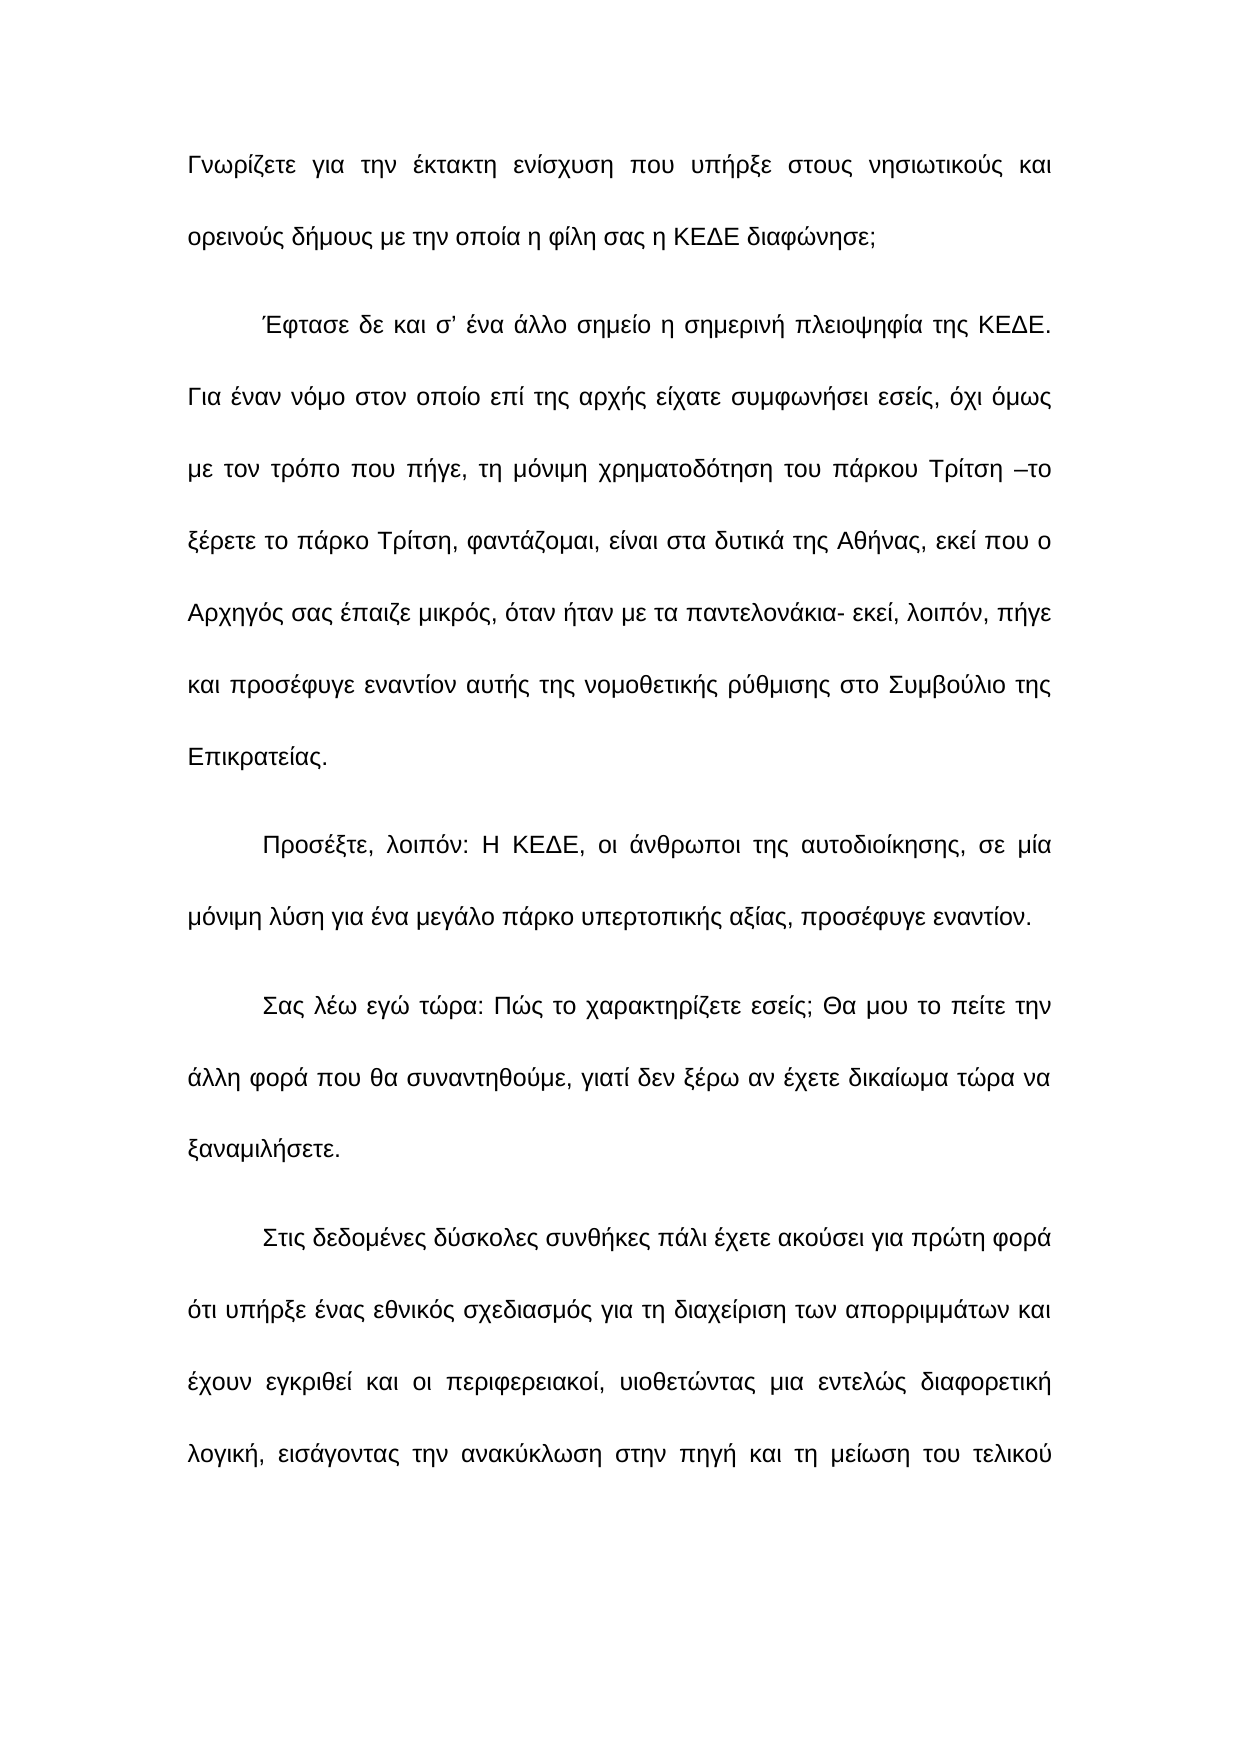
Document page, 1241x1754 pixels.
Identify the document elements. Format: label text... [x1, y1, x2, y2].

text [187, 150, 1053, 251]
text Σας λέω εγώ τώρα: Πώς το χαρακτηρίζετε εσείς; Θα μου το πείτε την άλλη φορά που θα συναντηθούμε, γιατί δεν ξέρω αν έχετε δικαίωμα τώρα να ξαναμιλήσετε. [187, 991, 1053, 1163]
text Προσέξτε, λοιπόν: H KEΔΕ, οι άνθρωποι της αυτοδιοίκησης, σε μία μόνιμη λύση για ένα μεγάλο πάρκο υπερτοπικής αξίας, προσέφυγε εναντίον. [187, 830, 1053, 931]
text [187, 1223, 1053, 1467]
text Έφτασε δε και σ’ ένα άλλο σημείο η σημερινή πλειοψηφία της ΚΕΔΕ. Για έναν νόμο στον οποίο επί της αρχής είχατε συμφωνήσει εσείς, όχι όμως με τον τρόπο που πήγε, τη μόνιμη χρηματοδότηση του πάρκου Τρίτση –το ξέρετε το πάρκο Τρίτση, φαντάζομαι, είναι στα δυτικά της Αθήνας, εκεί που ο Αρχηγός σας έπαιζε μικρός, όταν ήταν με τα παντελονάκια- εκεί, λοιπόν, πήγε και προσέφυγε εναντίον αυτής της νομοθετικής ρύθμισης στο Συμβούλιο της Επικρατείας. [187, 310, 1053, 770]
